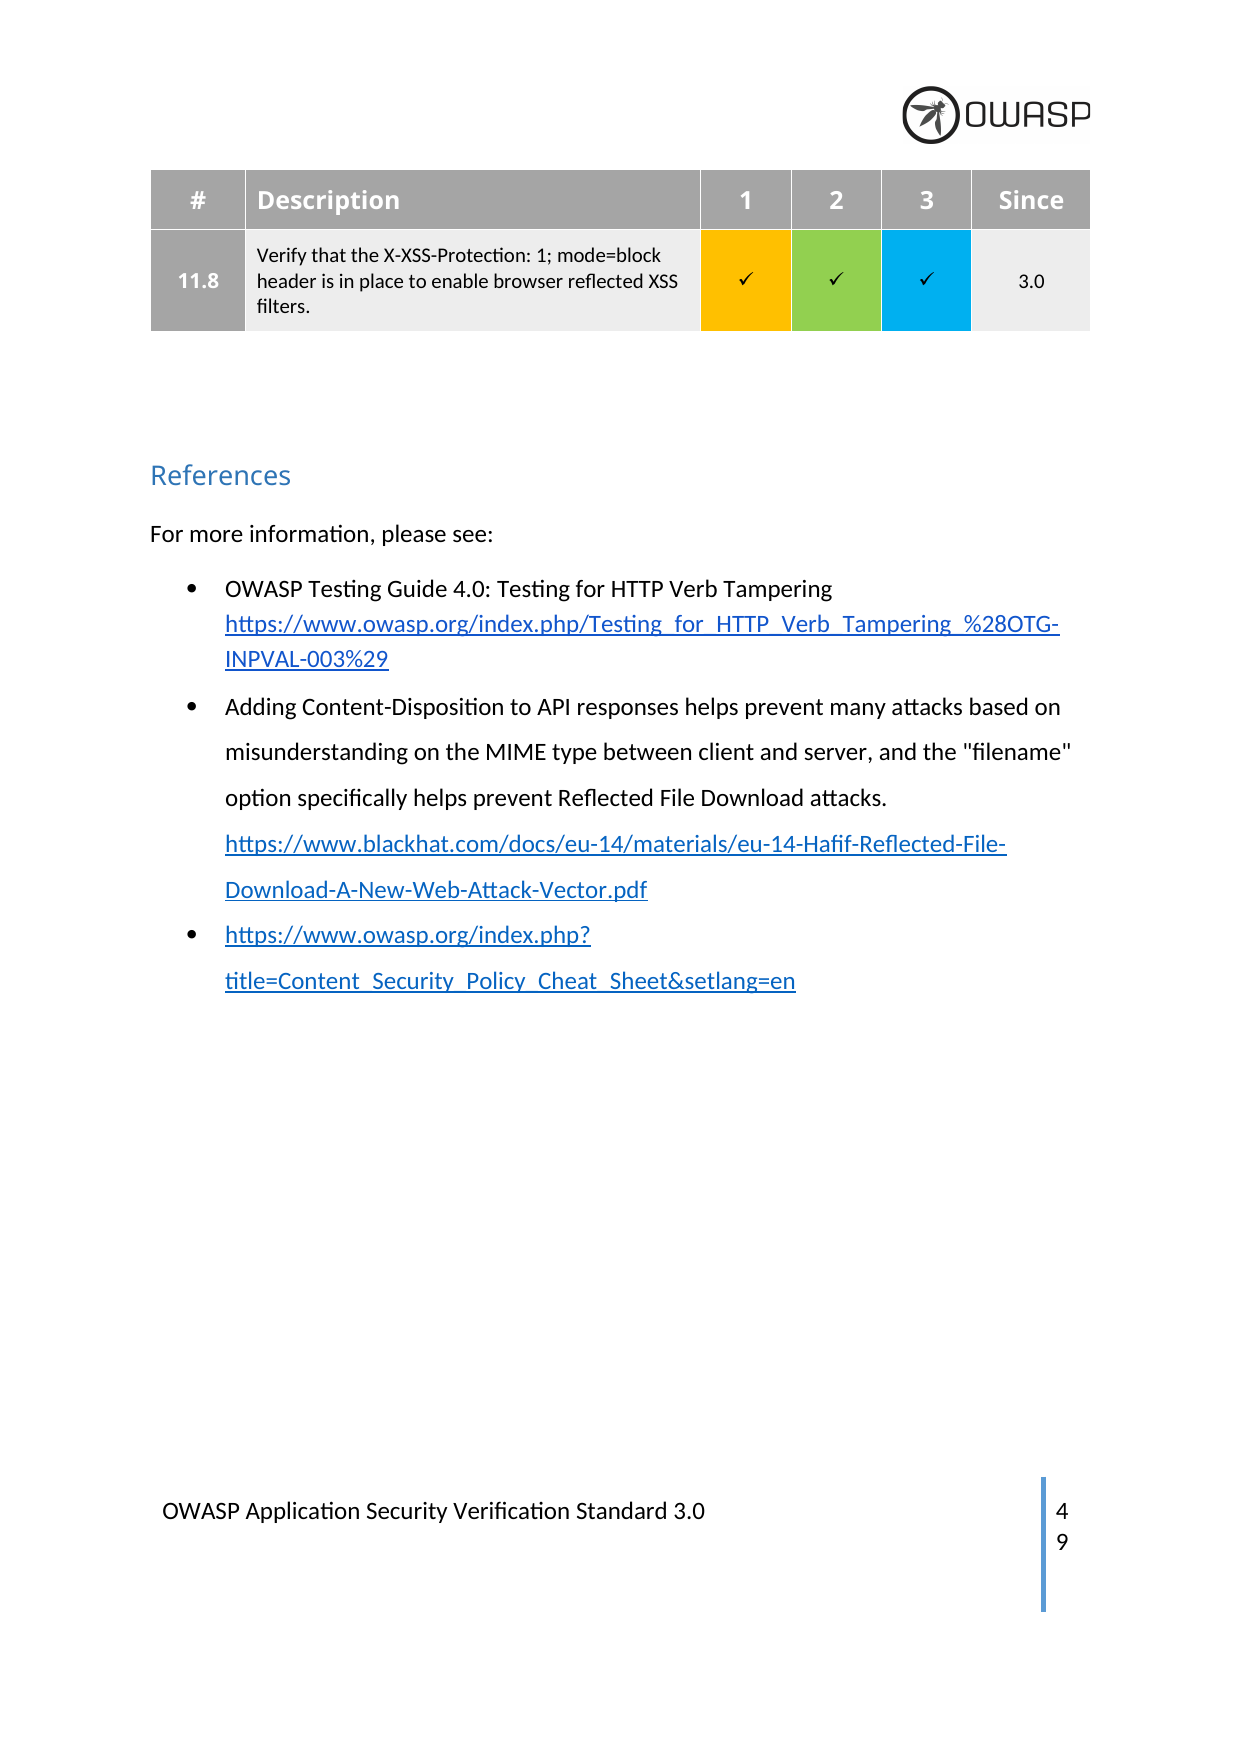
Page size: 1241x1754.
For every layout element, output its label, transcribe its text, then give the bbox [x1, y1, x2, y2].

subtitle References [150, 456, 1090, 493]
table_header # [151, 170, 245, 229]
table_cell [882, 230, 971, 331]
table_cell [792, 230, 881, 331]
list OWASP Testing Guide 4.0: Testing for HTTP Verb Tampering https://www.owasp.org/index.php/Testing_for_HTTP_Verb_Tampering_%28OTG-INPVAL-003%29 [187, 573, 1090, 674]
table_header Description [246, 170, 700, 229]
table_header Since [972, 170, 1090, 229]
table_header 3 [882, 170, 971, 229]
table_header 1 [701, 170, 791, 229]
table_cell 3.0 [972, 230, 1090, 331]
list https://www.owasp.org/index.php?title=Content_Security_Policy_Cheat_Sheet&setlang=en [187, 919, 1090, 996]
table_header 2 [792, 170, 881, 229]
list Adding Content-Disposition to API responses helps prevent many attacks based on misunderstanding on the MIME type between client and server, and the "filename" option specifically helps prevent Reflected File Download attacks. https://www.blackhat.com/docs/eu-14/materials/eu-14-Hafif-Reflected-File-Download-A-New-Web-Attack-Vector.pdf [187, 691, 1090, 904]
picture [902, 86, 1091, 144]
text For more information, please see: [150, 518, 1090, 548]
table_cell 11.8 [151, 230, 245, 331]
table_cell Verify that the X-XSS-Protection: 1; mode=block header is in place to enable browser reflected XSS filters. [246, 230, 700, 331]
table_cell [701, 230, 791, 331]
